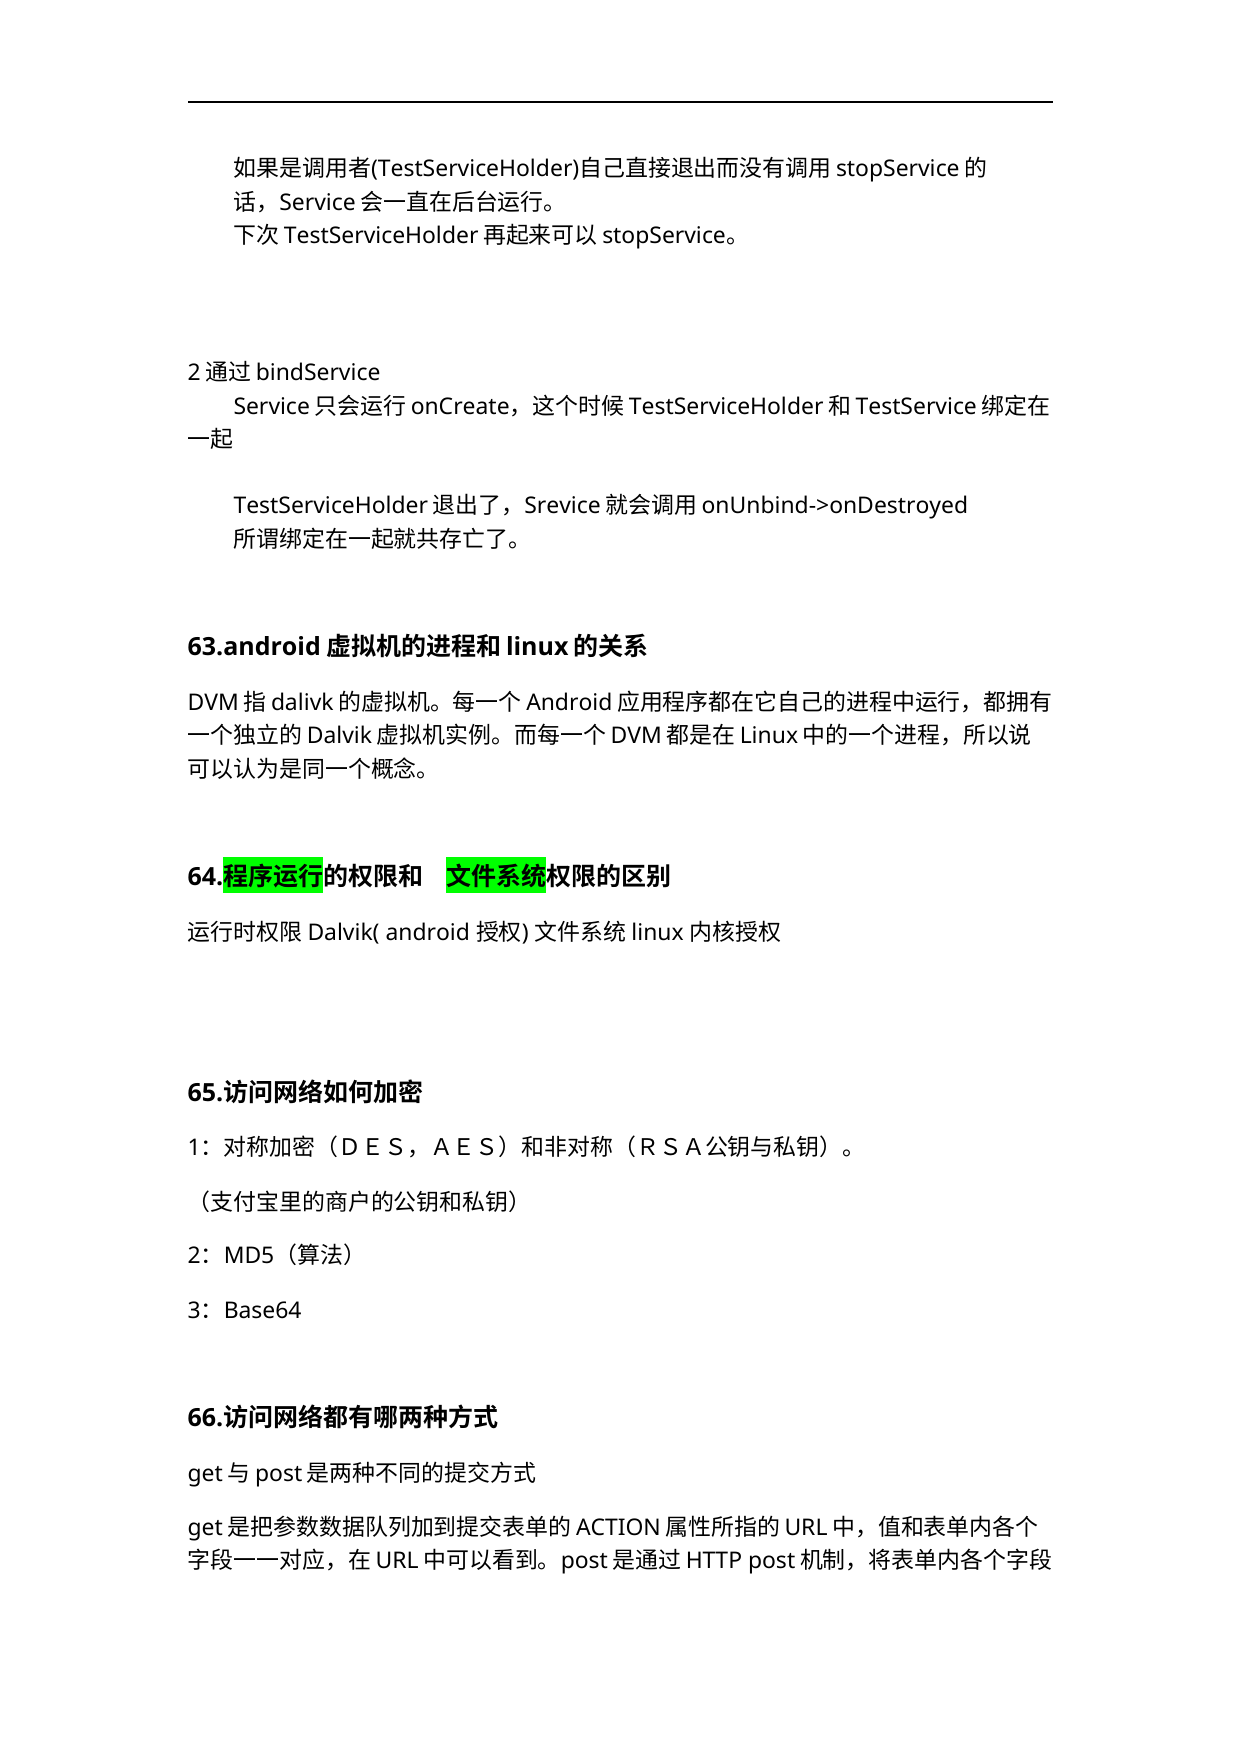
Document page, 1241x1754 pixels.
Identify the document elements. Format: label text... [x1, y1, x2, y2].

text 3：Base64 [187, 1292, 1053, 1325]
text get与post是两种不同的提交方式 [187, 1455, 1053, 1488]
text 65.访问网络如何加密 [187, 1072, 1053, 1108]
text 63.android虚拟机的进程和linux的关系 [187, 627, 1053, 663]
text （支付宝里的商户的公钥和私钥） [187, 1183, 1053, 1217]
text 1：对称加密（ＤＥＳ，ＡＥＳ）和非对称（ＲＳＡ公钥与私钥）。 [187, 1129, 1053, 1162]
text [187, 150, 1053, 250]
text 运行时权限 Dalvik( android 授权) 文件系统 linux 内核授权 [187, 914, 1053, 947]
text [187, 1509, 1053, 1576]
text 64.程序运行的权限和 文件系统权限的区别 [546, 857, 1053, 893]
text 64.程序运行的权限和 文件系统权限的区别 [323, 857, 446, 893]
text DVM指dalivk的虚拟机。每一个Android应用程序都在它自己的进程中运行，都拥有一个独立的Dalvik虚拟机实例。而每一个DVM都是在Linux中的一个进程，所以说可以认为是同一个概念。 [187, 684, 1053, 784]
text 2：MD5（算法） [187, 1237, 1053, 1271]
text 2通过bindService Service只会运行onCreate，这个时候TestServiceHolder和TestService绑定在一起 TestServiceHolder退出了，Srevice就会调用onUnbind->onDestroyed 所谓绑定在一起就共存亡了。 [187, 354, 1053, 554]
text 66.访问网络都有哪两种方式 [187, 1398, 1053, 1434]
